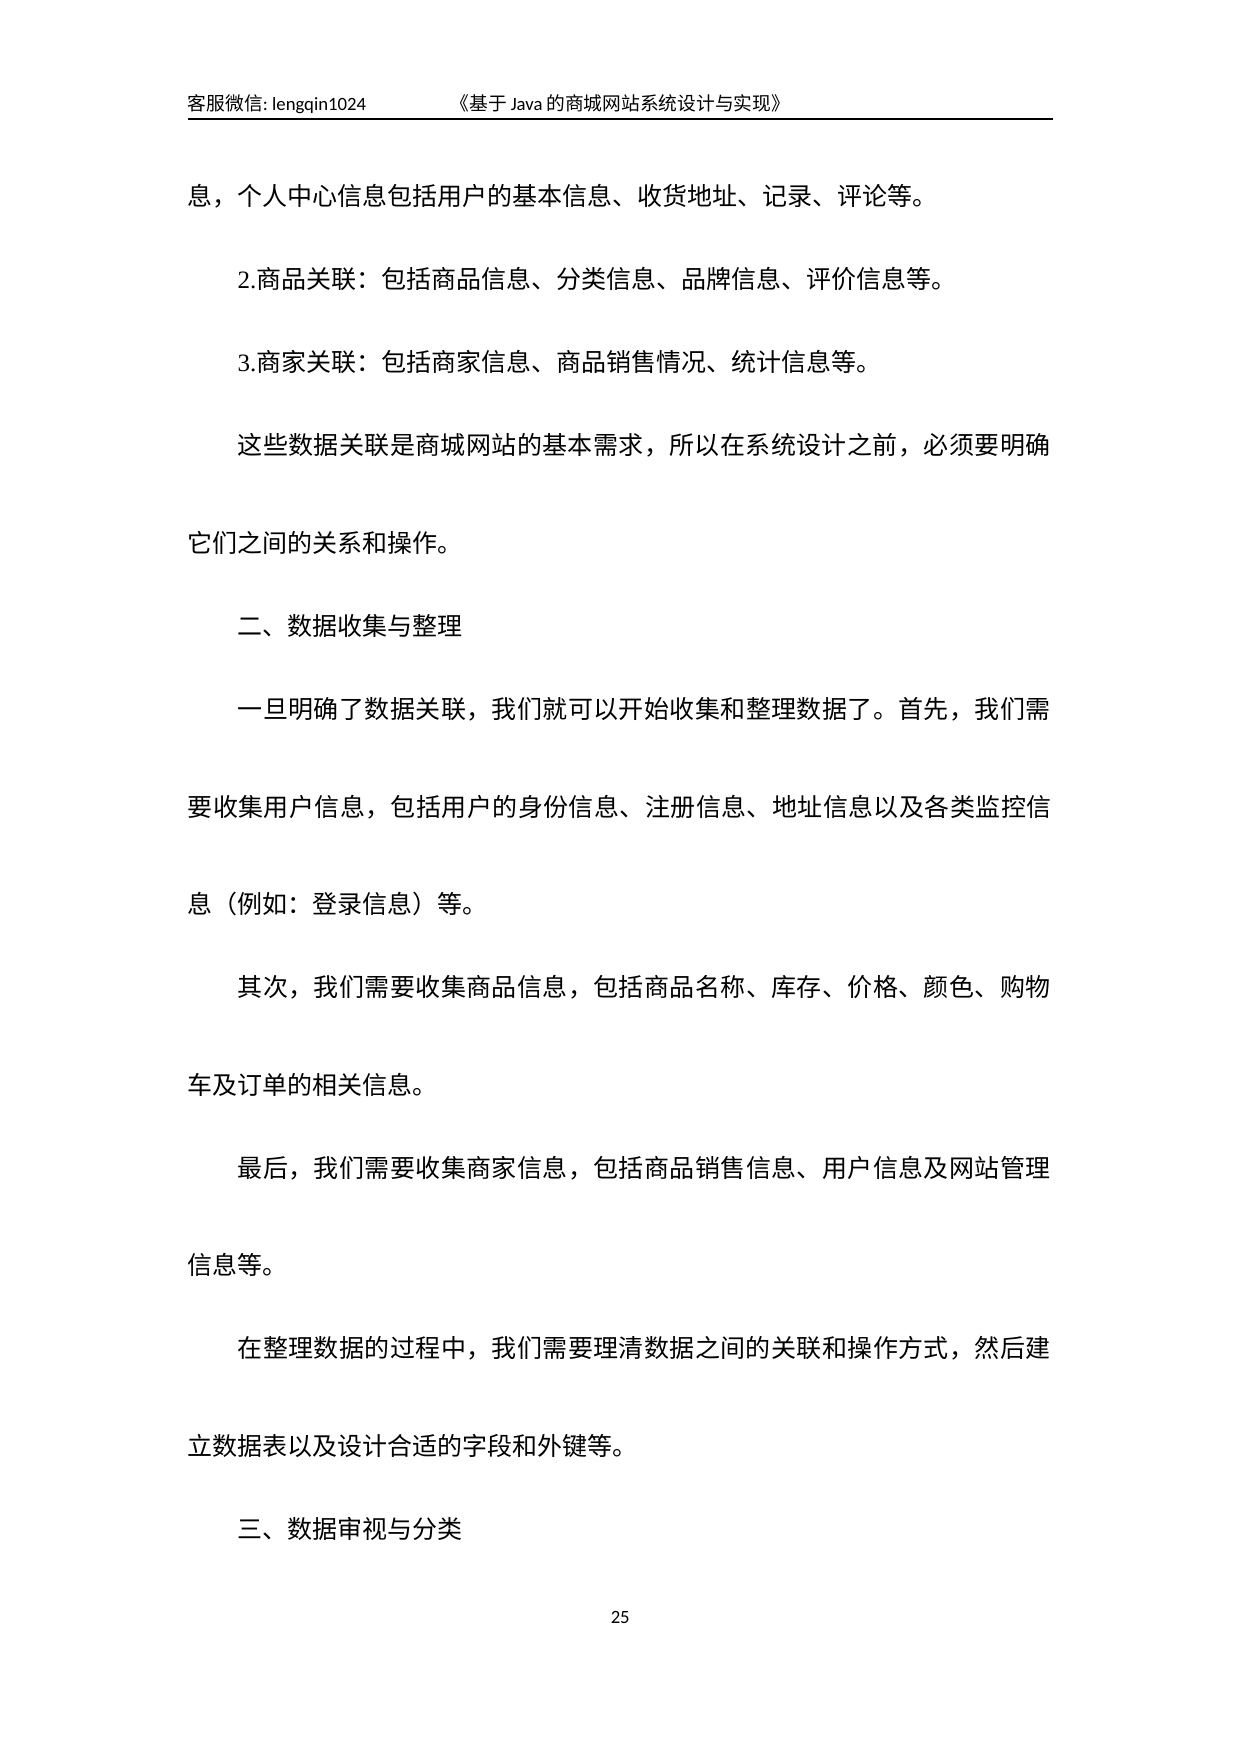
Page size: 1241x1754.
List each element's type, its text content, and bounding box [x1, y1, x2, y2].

text 这些数据关联是商城网站的基本需求，所以在系统设计之前，必须要明确它们之间的关系和操作。 [187, 411, 1053, 574]
text 三、数据审视与分类 [187, 1495, 1053, 1560]
text 在整理数据的过程中，我们需要理清数据之间的关联和操作方式，然后建立数据表以及设计合适的字段和外键等。 [187, 1314, 1053, 1477]
text 其次，我们需要收集商品信息，包括商品名称、库存、价格、颜色、购物车及订单的相关信息。 [187, 953, 1053, 1116]
text 二、数据收集与整理 [187, 592, 1053, 657]
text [187, 162, 1053, 227]
text 2.商品关联：包括商品信息、分类信息、品牌信息、评价信息等。 [187, 245, 1053, 310]
text 3.商家关联：包括商家信息、商品销售情况、统计信息等。 [187, 328, 1053, 393]
text 最后，我们需要收集商家信息，包括商品销售信息、用户信息及网站管理信息等。 [187, 1134, 1053, 1296]
text 一旦明确了数据关联，我们就可以开始收集和整理数据了。首先，我们需要收集用户信息，包括用户的身份信息、注册信息、地址信息以及各类监控信息（例如：登录信息）等。 [187, 675, 1053, 935]
